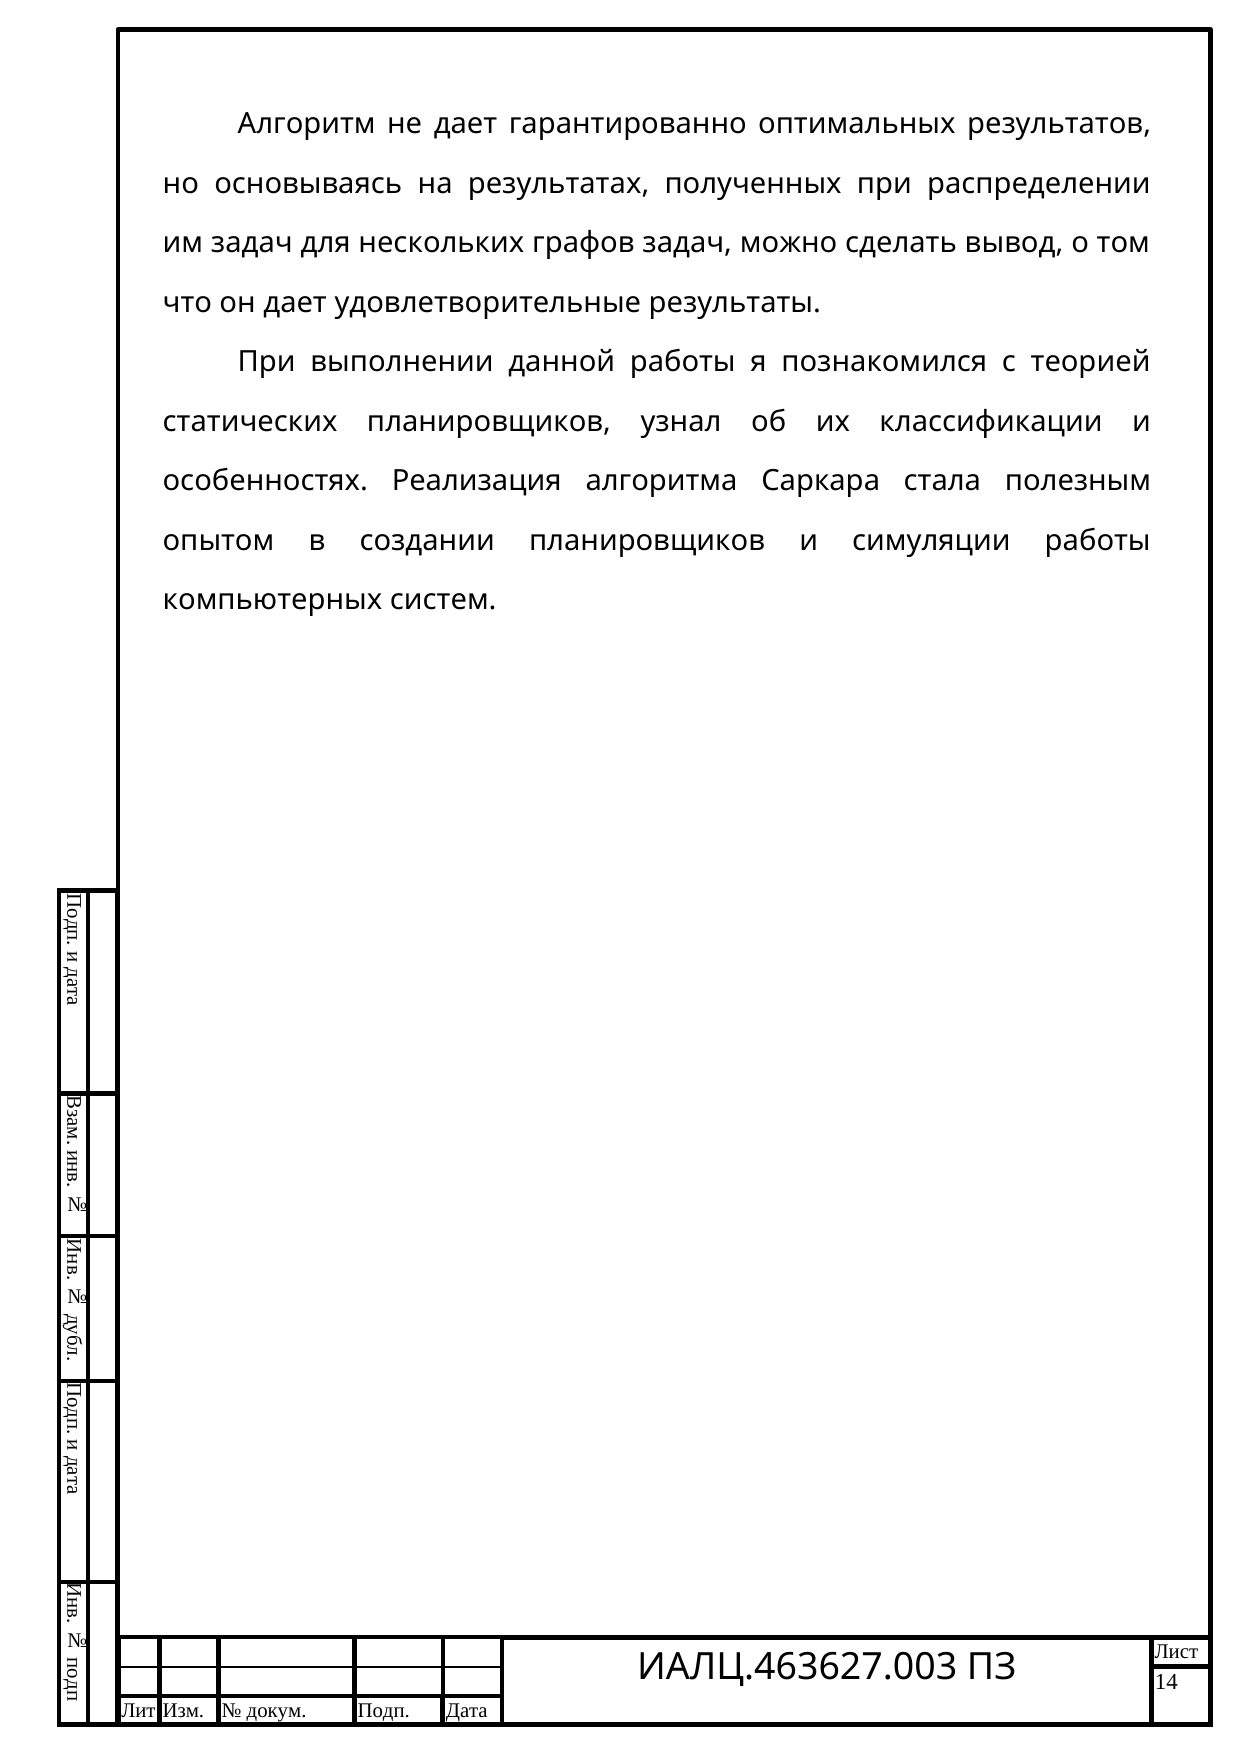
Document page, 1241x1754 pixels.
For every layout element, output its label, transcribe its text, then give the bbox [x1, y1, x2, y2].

text При выполнении данной работы я познакомился с теорией статических планировщиков, узнал об их классификации и особенностях. Реализация алгоритма Саркара стала полезным опытом в создании планировщиков и симуляции работы компьютерных систем. [162, 341, 1152, 618]
text Алгоритм не дает гарантированно оптимальных результатов, но основываясь на результатах, полученных при распределении им задач для нескольких графов задач, можно сделать вывод, о том что он дает удовлетворительные результаты. [162, 103, 1152, 321]
